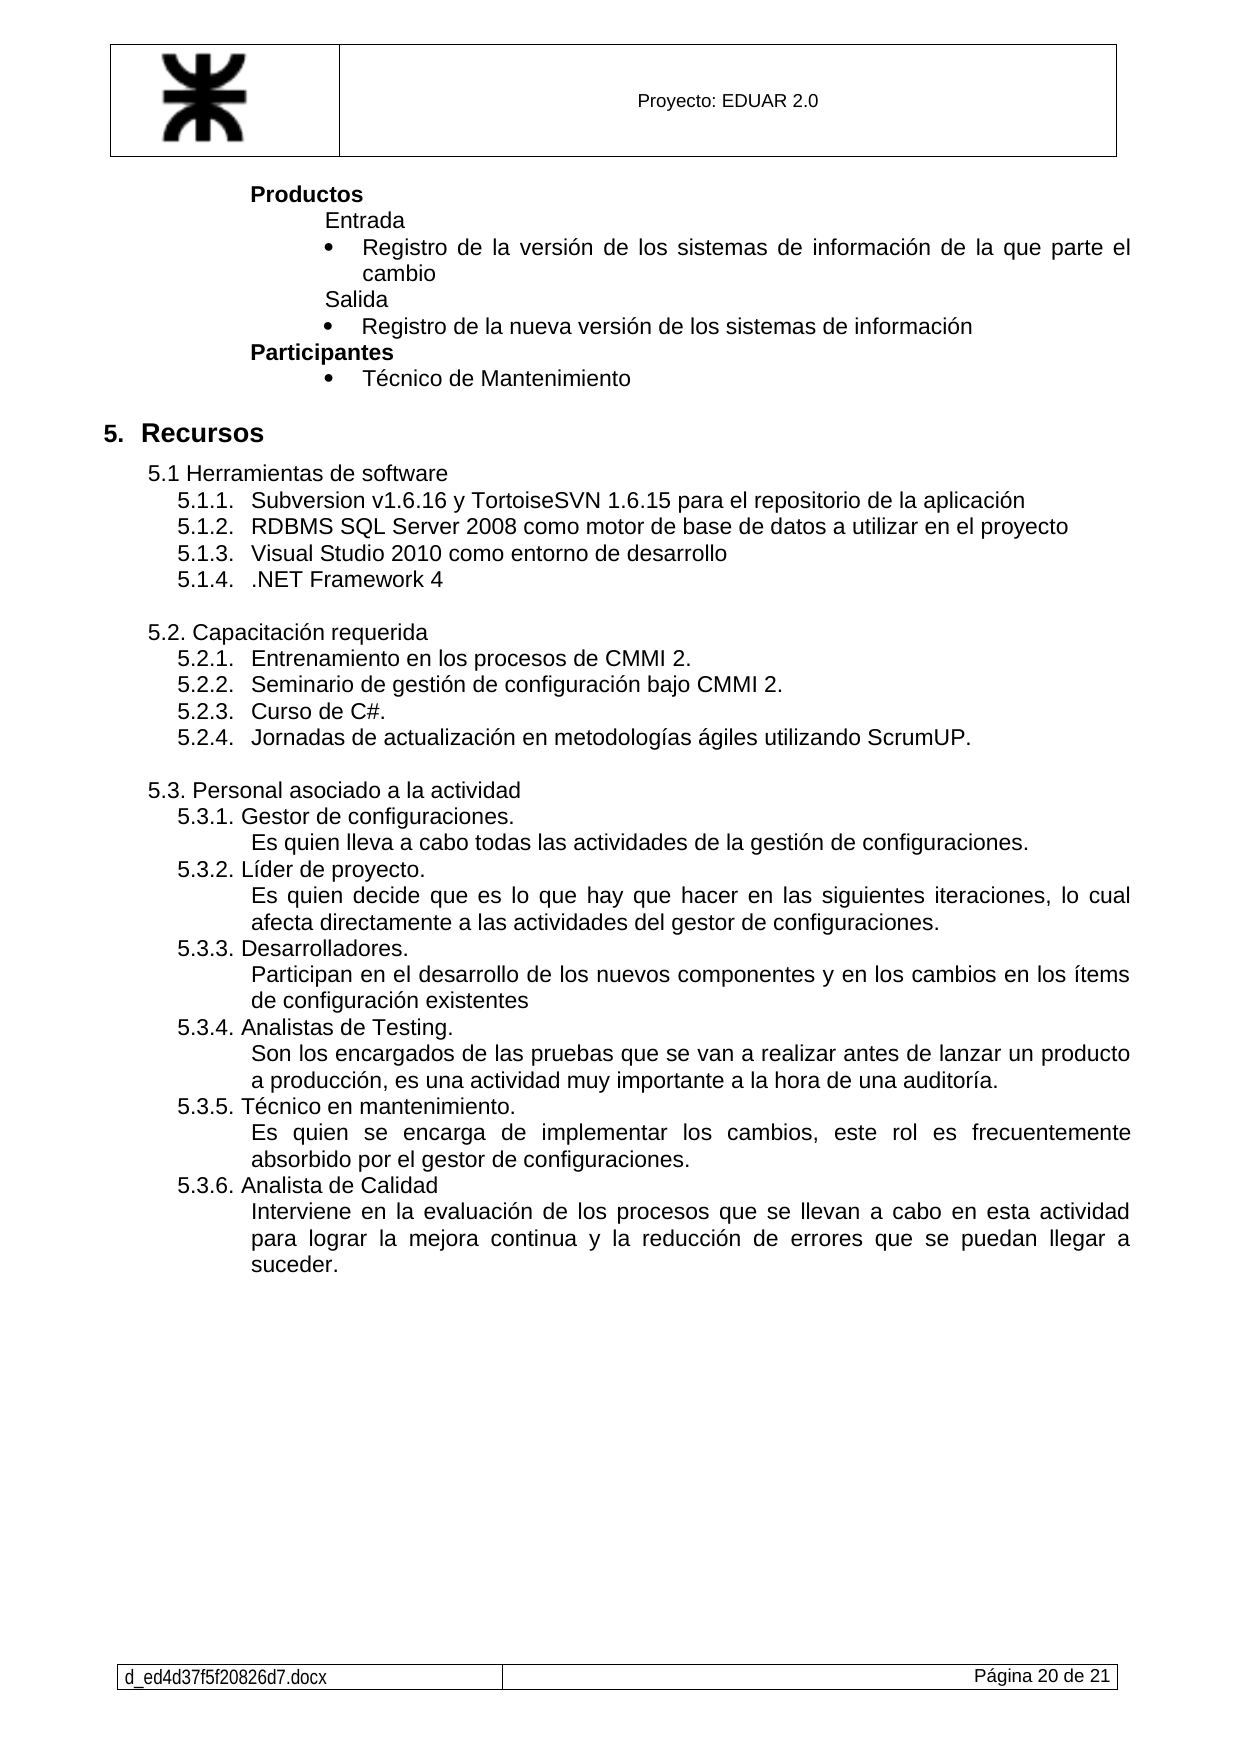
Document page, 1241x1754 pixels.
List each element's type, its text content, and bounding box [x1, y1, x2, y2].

subtitle Recursos [103, 417, 1132, 448]
text 5.2.1. Entrenamiento en los procesos de CMMI 2. [148, 645, 1132, 671]
text Son los encargados de las pruebas que se van a realizar antes de lanzar un producto a producción, es una actividad muy importante a la hora de una auditoría. [251, 1040, 1132, 1093]
text 5.1.2. RDBMS SQL Server 2008 como motor de base de datos a utilizar en el proyecto [148, 513, 1132, 539]
text 5.3.3. Desarrolladores. [148, 935, 1132, 961]
text Productos [250, 181, 1132, 207]
text 5.3.4. Analistas de Testing. [148, 1014, 1132, 1040]
text Participan en el desarrollo de los nuevos componentes y en los cambios en los ítems de configuración existentes [251, 961, 1132, 1014]
text 5.2.4. Jornadas de actualización en metodologías ágiles utilizando ScrumUP. [148, 724, 1132, 750]
text 5.3. Personal asociado a la actividad [148, 777, 1132, 803]
list Registro de la nueva versión de los sistemas de información [324, 313, 1132, 339]
text 5.3.1. Gestor de configuraciones. [148, 803, 1132, 829]
list Registro de la versión de los sistemas de información de la que parte el cambio [324, 233, 1132, 286]
text 5.1.4. .NET Framework 4 [148, 566, 1132, 592]
list Técnico de Mantenimiento [324, 365, 1132, 392]
text 5.3.2. Líder de proyecto. [148, 856, 1132, 882]
text Es quien se encarga de implementar los cambios, este rol es frecuentemente absorbido por el gestor de configuraciones. [251, 1119, 1132, 1172]
text 5.3.6. Analista de Calidad [148, 1172, 1132, 1198]
text 5.1 Herramientas de software [148, 460, 1132, 487]
text 5.2.2. Seminario de gestión de configuración bajo CMMI 2. [148, 671, 1132, 698]
text Salida [324, 286, 1132, 313]
text 5.1.1. Subversion v1.6.16 y TortoiseSVN 1.6.15 para el repositorio de la aplicación [148, 487, 1132, 513]
text Entrada [324, 207, 1132, 233]
text 5.1.3. Visual Studio 2010 como entorno de desarrollo [148, 539, 1132, 566]
picture [150, 45, 260, 154]
text Interviene en la evaluación de los procesos que se llevan a cabo en esta actividad para lograr la mejora continua y la reducción de errores que se puedan llegar a suceder. [251, 1198, 1132, 1277]
text Es quien decide que es lo que hay que hacer en las siguientes iteraciones, lo cual afecta directamente a las actividades del gestor de configuraciones. [251, 882, 1132, 935]
text 5.2.3. Curso de C#. [148, 698, 1132, 724]
text Es quien lleva a cabo todas las actividades de la gestión de configuraciones. [148, 829, 1132, 856]
text Participantes [250, 339, 1132, 365]
text 5.2. Capacitación requerida [148, 618, 1132, 645]
text 5.3.5. Técnico en mantenimiento. [148, 1093, 1132, 1119]
